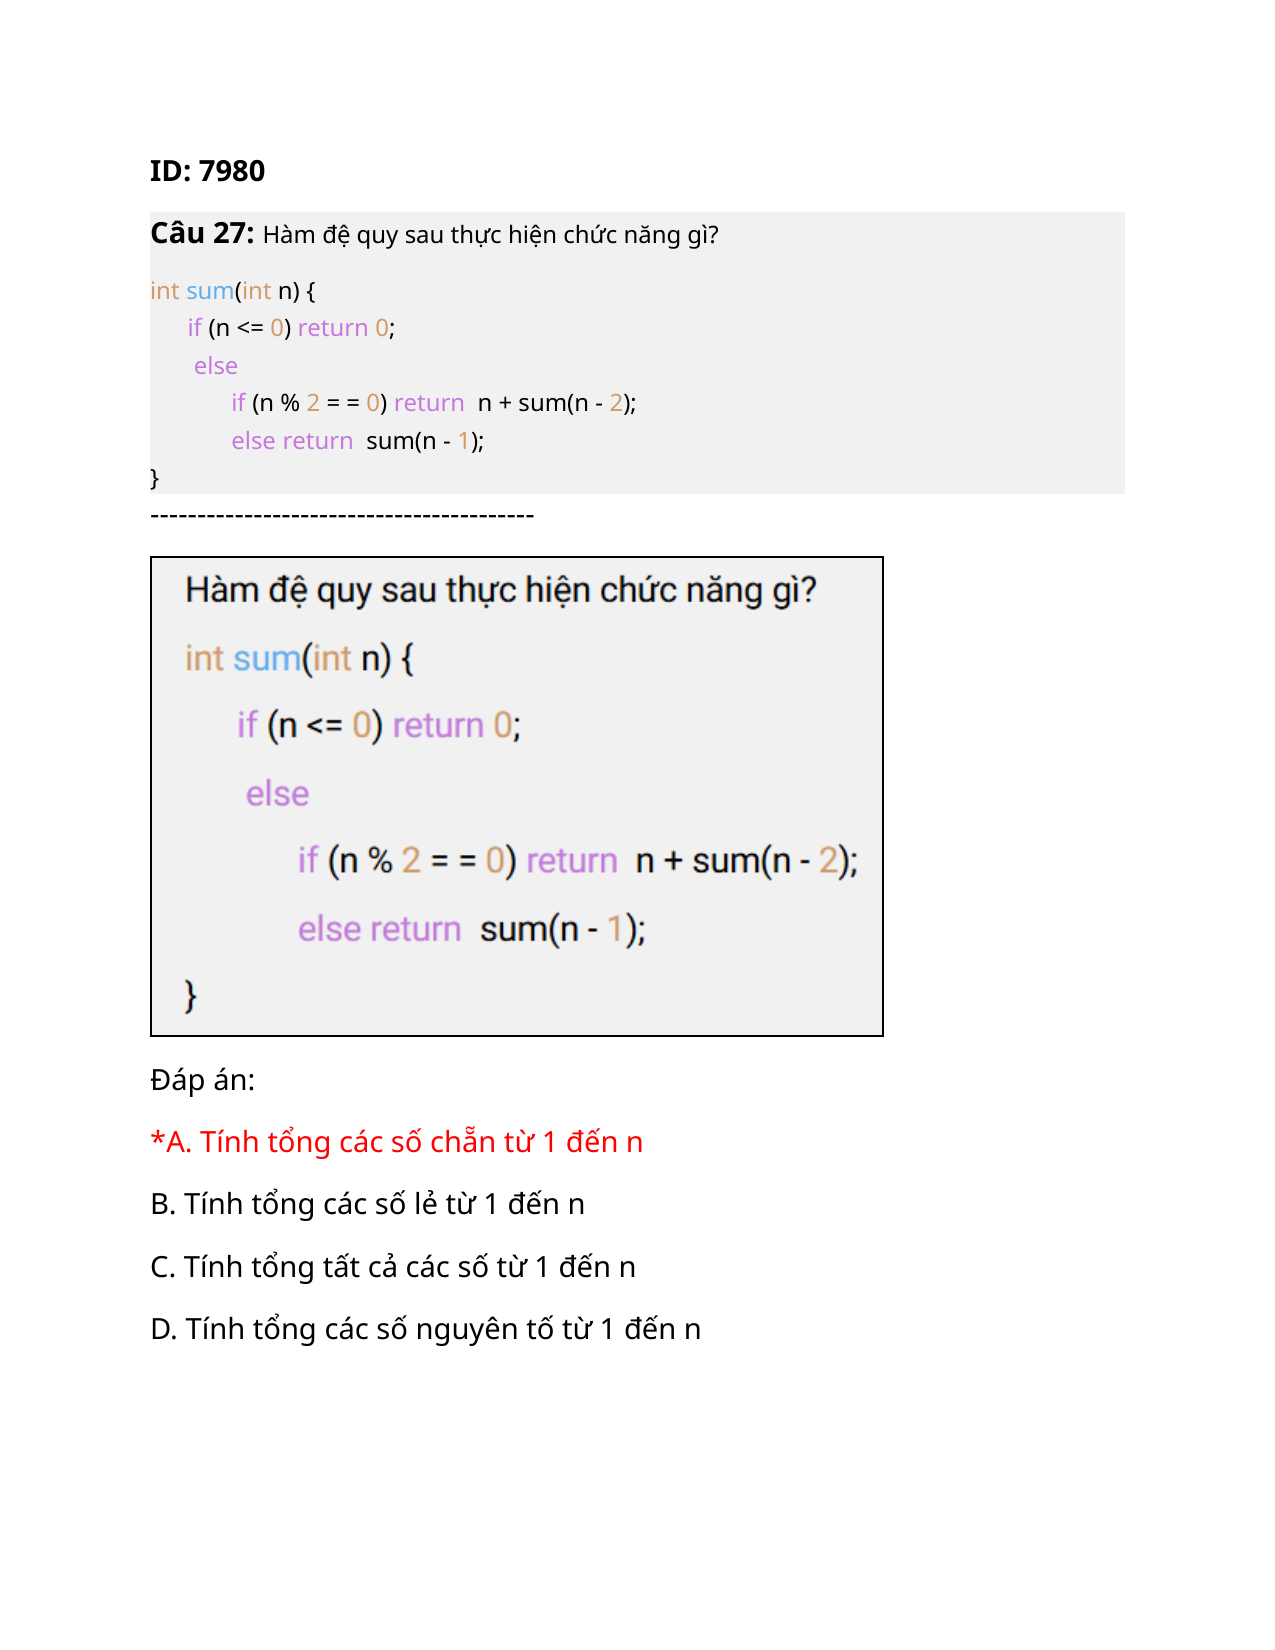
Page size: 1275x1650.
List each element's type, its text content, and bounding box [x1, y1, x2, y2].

text if (n % 2 = = 0) return n + sum(n - 2); [150, 381, 1125, 419]
picture [152, 558, 882, 1035]
text else return sum(n - 1); [150, 419, 1125, 456]
text int sum(int n) { [150, 269, 1125, 306]
text Đáp án: [150, 1059, 1125, 1099]
text ID: 7980 [150, 150, 1125, 190]
text } [150, 456, 1125, 494]
text *A. Tính tổng các số chẵn từ 1 đến n [150, 1121, 1125, 1161]
text ----------------------------------------- [150, 494, 1125, 533]
text B. Tính tổng các số lẻ từ 1 đến n [150, 1183, 1125, 1223]
text D. Tính tổng các số nguyên tố từ 1 đến n [150, 1308, 1125, 1348]
text Câu 27: Hàm đệ quy sau thực hiện chức năng gì? [150, 212, 1125, 252]
text C. Tính tổng tất cả các số từ 1 đến n [150, 1246, 1125, 1286]
text else [150, 344, 1125, 381]
text if (n <= 0) return 0; [150, 306, 1125, 344]
